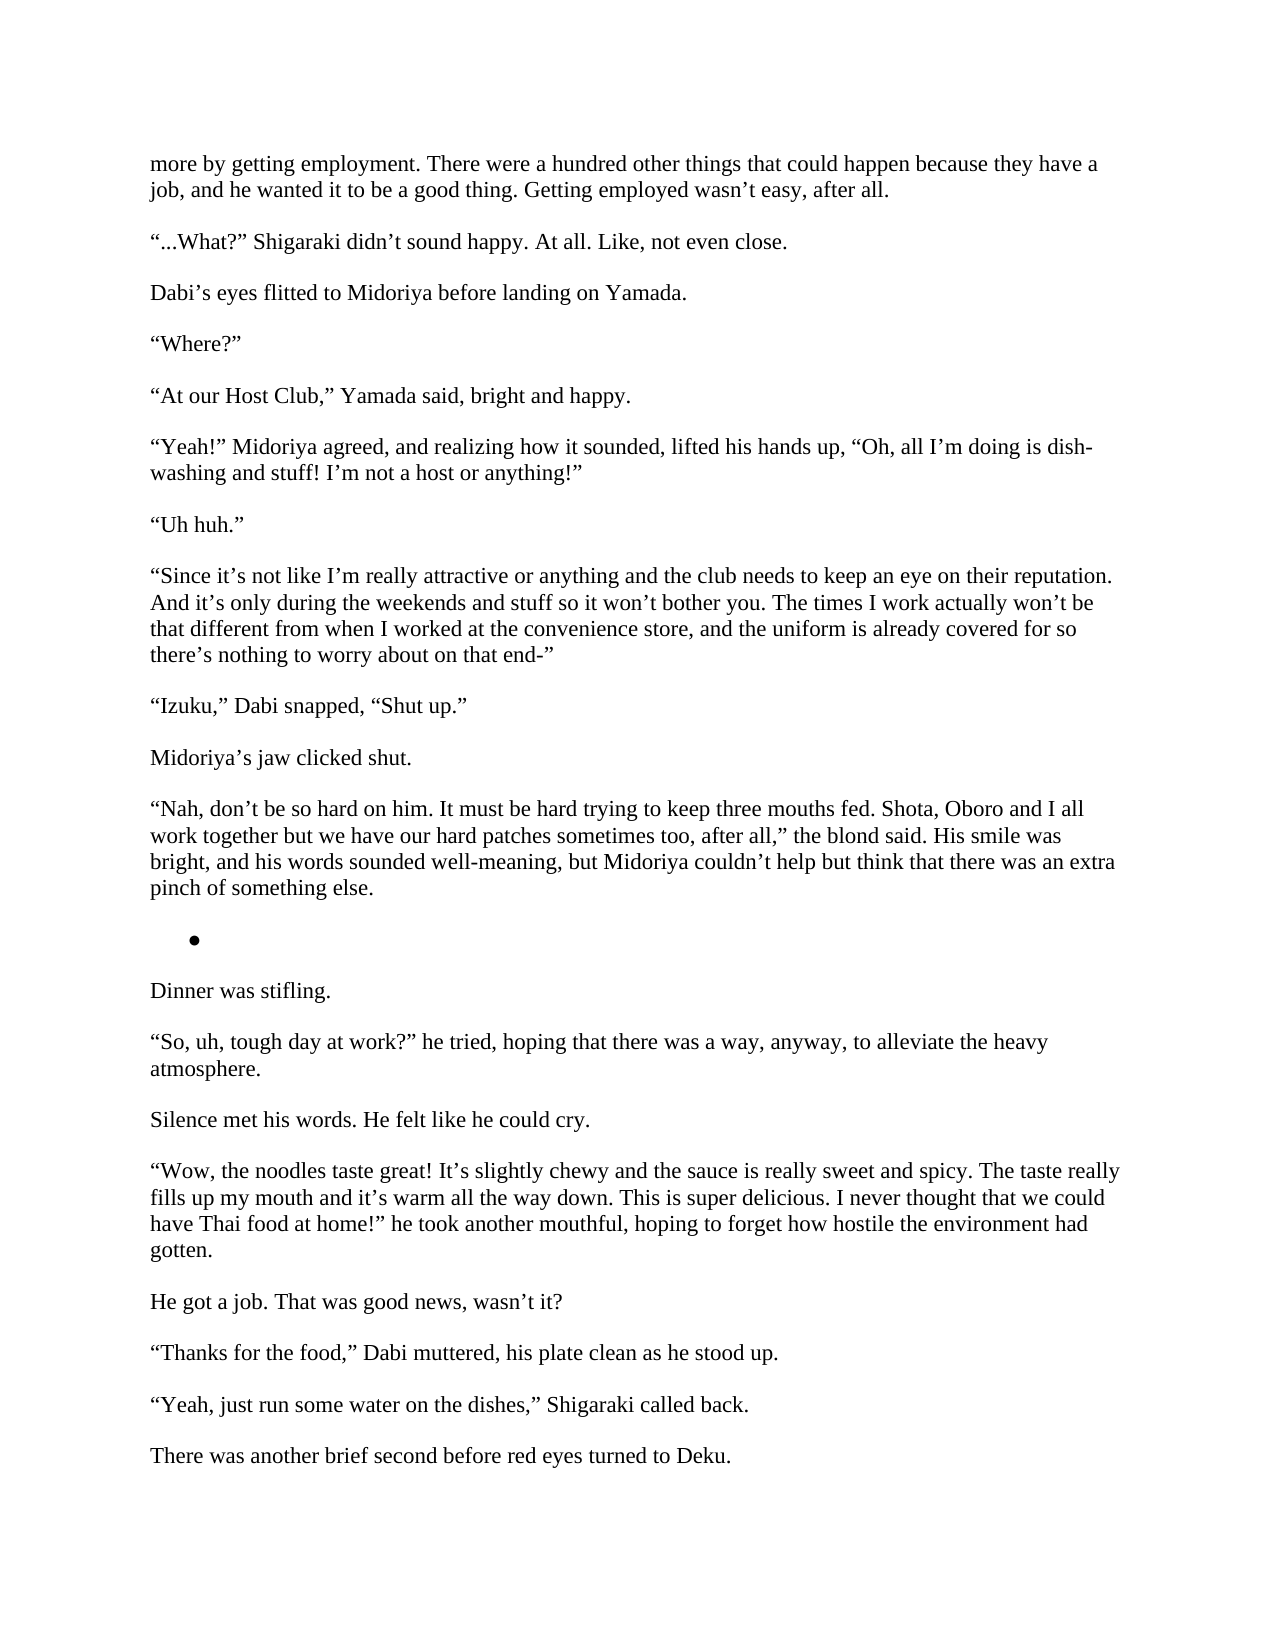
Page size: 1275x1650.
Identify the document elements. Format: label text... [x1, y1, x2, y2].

text Silence met his words. He felt like he could cry. [150, 1106, 1125, 1132]
text “Thanks for the food,” Dabi muttered, his plate clean as he stood up. [150, 1339, 1125, 1366]
text “Uh huh.” [150, 511, 1125, 537]
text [150, 150, 1125, 203]
text “So, uh, tough day at work?” he tried, hoping that there was a way, anyway, to alleviate the heavy atmosphere. [150, 1028, 1125, 1081]
text “At our Host Club,” Yamada said, bright and happy. [150, 382, 1125, 408]
text Midoriya’s jaw clicked shut. [150, 744, 1125, 770]
text “Wow, the noodles taste great! It’s slightly chewy and the sauce is really sweet and spicy. The taste really fills up my mouth and it’s warm all the way down. This is super delicious. I never thought that we could have Thai food at home!” he took another mouthful, hoping to forget how hostile the environment had gotten. [150, 1157, 1125, 1263]
text He got a job. That was good news, wasn’t it? [150, 1288, 1125, 1314]
text “Yeah!” Midoriya agreed, and realizing how it sounded, lifted his hands up, “Oh, all I’m doing is dish-washing and stuff! I’m not a host or anything!” [150, 433, 1125, 486]
text “Nah, don’t be so hard on him. It must be hard trying to keep three mouths fed. Shota, Oboro and I all work together but we have our hard patches sometimes too, after all,” the blond said. His smile was bright, and his words sounded well-meaning, but Midoriya couldn’t help but think that there was an extra pinch of something else. [150, 795, 1125, 901]
text “Izuku,” Dabi snapped, “Shut up.” [150, 693, 1125, 719]
text Dinner was stifling. [150, 977, 1125, 1003]
text “...What?” Shigaraki didn’t sound happy. At all. Like, not even close. [150, 228, 1125, 254]
text There was another brief second before red eyes turned to Deku. [150, 1442, 1125, 1468]
text “Yeah, just run some water on the dishes,” Shigaraki called back. [150, 1391, 1125, 1417]
text “Since it’s not like I’m really attractive or anything and the club needs to keep an eye on their reputation. And it’s only during the weekends and stuff so it won’t bother you. The times I work actually won’t be that different from when I worked at the convenience store, and the uniform is already covered for so there’s nothing to worry about on that end-” [150, 562, 1125, 668]
text Dabi’s eyes flitted to Midoriya before landing on Yamada. [150, 279, 1125, 305]
text “Where?” [150, 330, 1125, 357]
